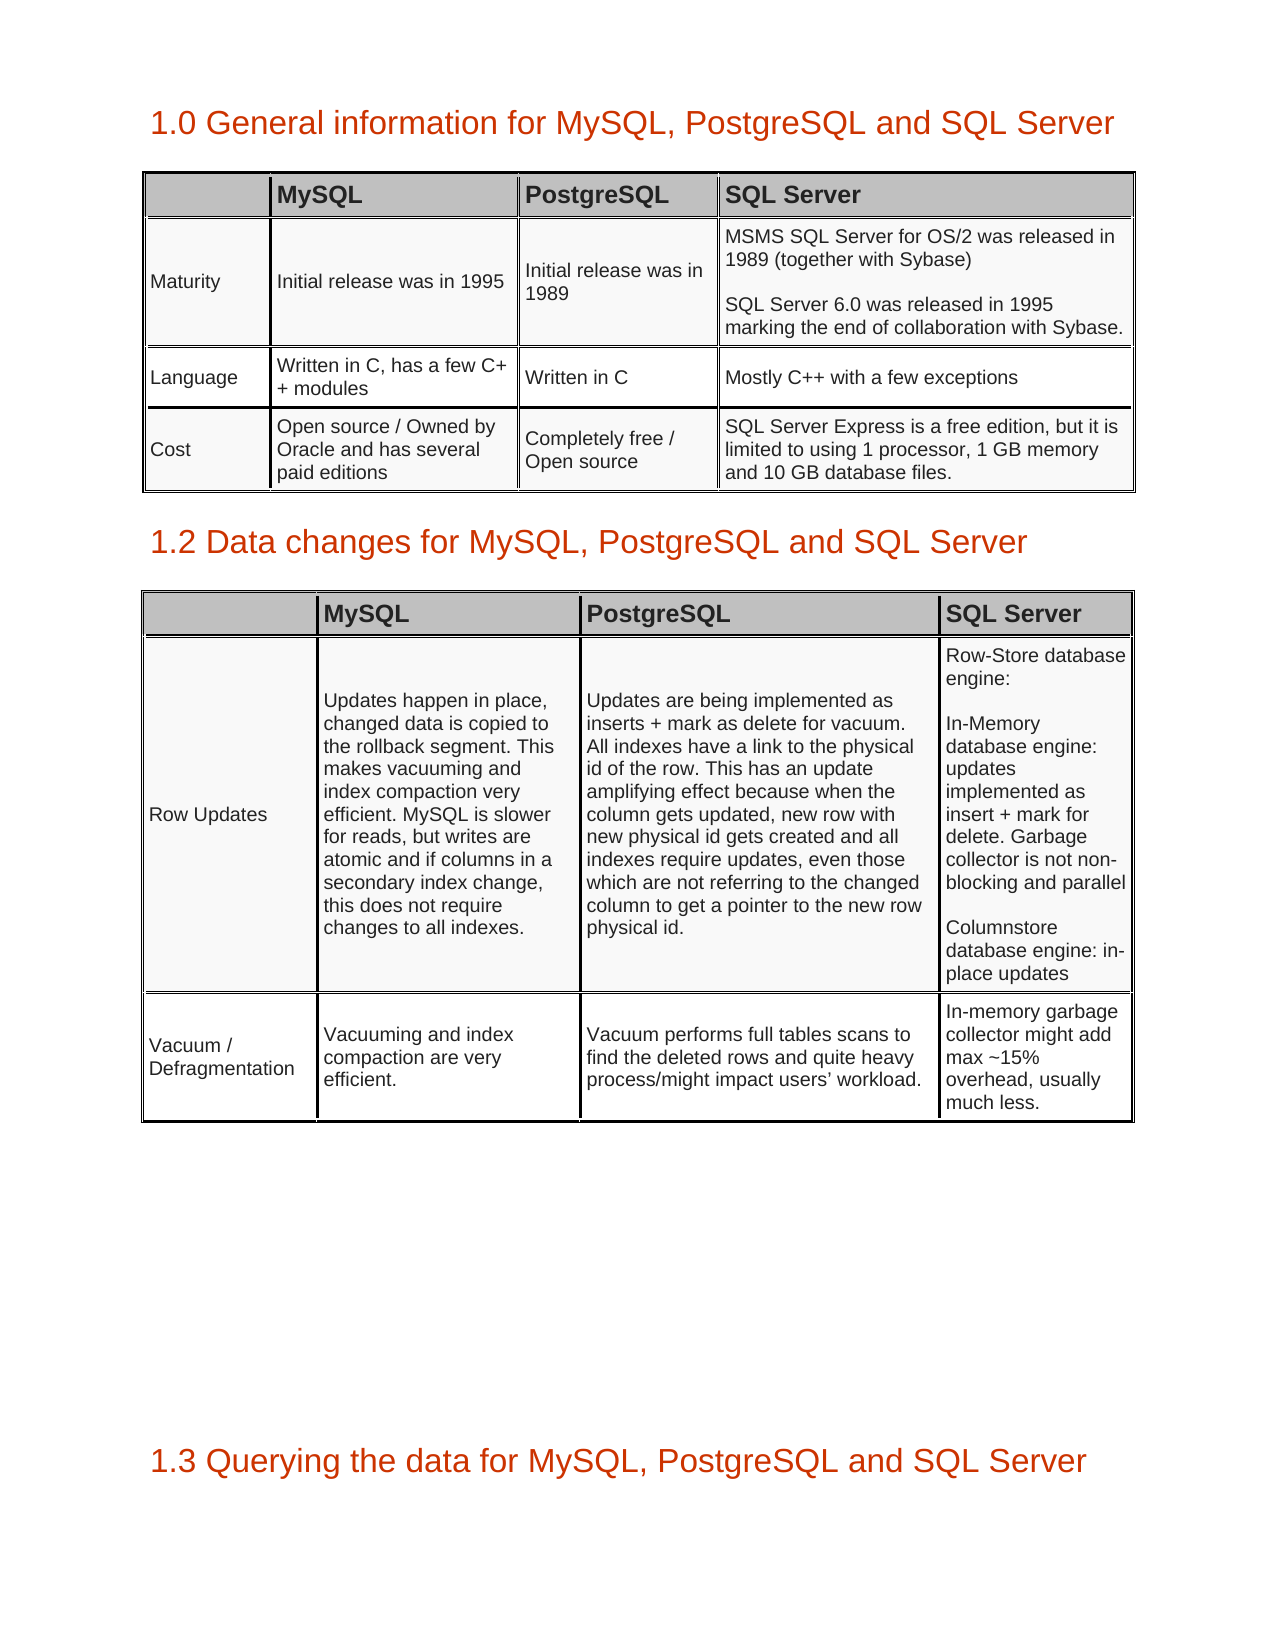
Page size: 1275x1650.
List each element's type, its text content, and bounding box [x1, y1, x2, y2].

table_cell Mostly C++ with a few exceptions [719, 345, 1134, 406]
table_cell Row Updates [144, 634, 316, 991]
table_cell Initial release was in 1989 [520, 219, 717, 345]
text 1.2 Data changes for MySQL, PostgreSQL and SQL Server [150, 522, 1125, 561]
table_cell Updates are being implemented as inserts + mark as delete for vacuum. All indexes have a link to the physical id of the row. This has an update amplifying effect because when the column gets updated, new row with new physical id gets created and all indexes require updates, even those which are not referring to the changed column to get a pointer to the new row physical id. [582, 638, 938, 991]
table_header [142, 591, 317, 634]
table_cell Maturity [144, 216, 270, 345]
table_header PostgreSQL [580, 593, 939, 634]
table_header PostgreSQL [519, 174, 718, 216]
table_cell SQL Server Express is a free edition, but it is limited to using 1 processor, 1 GB memory and 10 GB database files. [719, 406, 1133, 490]
table_cell Vacuum / Defragmentation [142, 991, 317, 1120]
text 1.3 Querying the data for MySQL, PostgreSQL and SQL Server [150, 1441, 1125, 1480]
table_header [146, 174, 270, 216]
table_cell Row-Store database engine: In-Memory database engine: updates implemented as insert + mark for delete. Garbage collector is not non-blocking and parallel Columnstore database engine: in-place updates [941, 634, 1132, 991]
table_cell Vacuuming and index compaction are very efficient. [317, 994, 580, 1120]
table_cell Open source / Owned by Oracle and has several paid editions [270, 409, 519, 490]
table_cell Initial release was in 1995 [272, 219, 517, 345]
table_cell Vacuum performs full tables scans to find the deleted rows and quite heavy process/might impact users’ workload. [580, 994, 939, 1120]
table_cell Language [144, 345, 270, 406]
table_cell Written in C, has a few C++ modules [272, 348, 517, 406]
table_header MySQL [317, 591, 580, 634]
table_cell Written in C [520, 348, 717, 406]
table_cell Completely free / Open source [519, 409, 718, 490]
table_cell Cost [146, 406, 270, 490]
table_header SQL Server [939, 593, 1131, 634]
table_cell MSMS SQL Server for OS/2 was released in 1989 (together with Sybase) SQL Server 6.0 was released in 1995 marking the end of collaboration with Sybase. [719, 216, 1134, 345]
table_cell In-memory garbage collector might add max ~15% overhead, usually much less. [939, 991, 1133, 1120]
table_cell Updates happen in place, changed data is copied to the rollback segment. This makes vacuuming and index compaction very efficient. MySQL is slower for reads, but writes are atomic and if columns in a secondary index change, this does not require changes to all indexes. [319, 638, 579, 991]
text 1.0 General information for MySQL, PostgreSQL and SQL Server [150, 103, 1125, 142]
table_header MySQL [270, 174, 519, 216]
table_header SQL Server [719, 174, 1133, 216]
